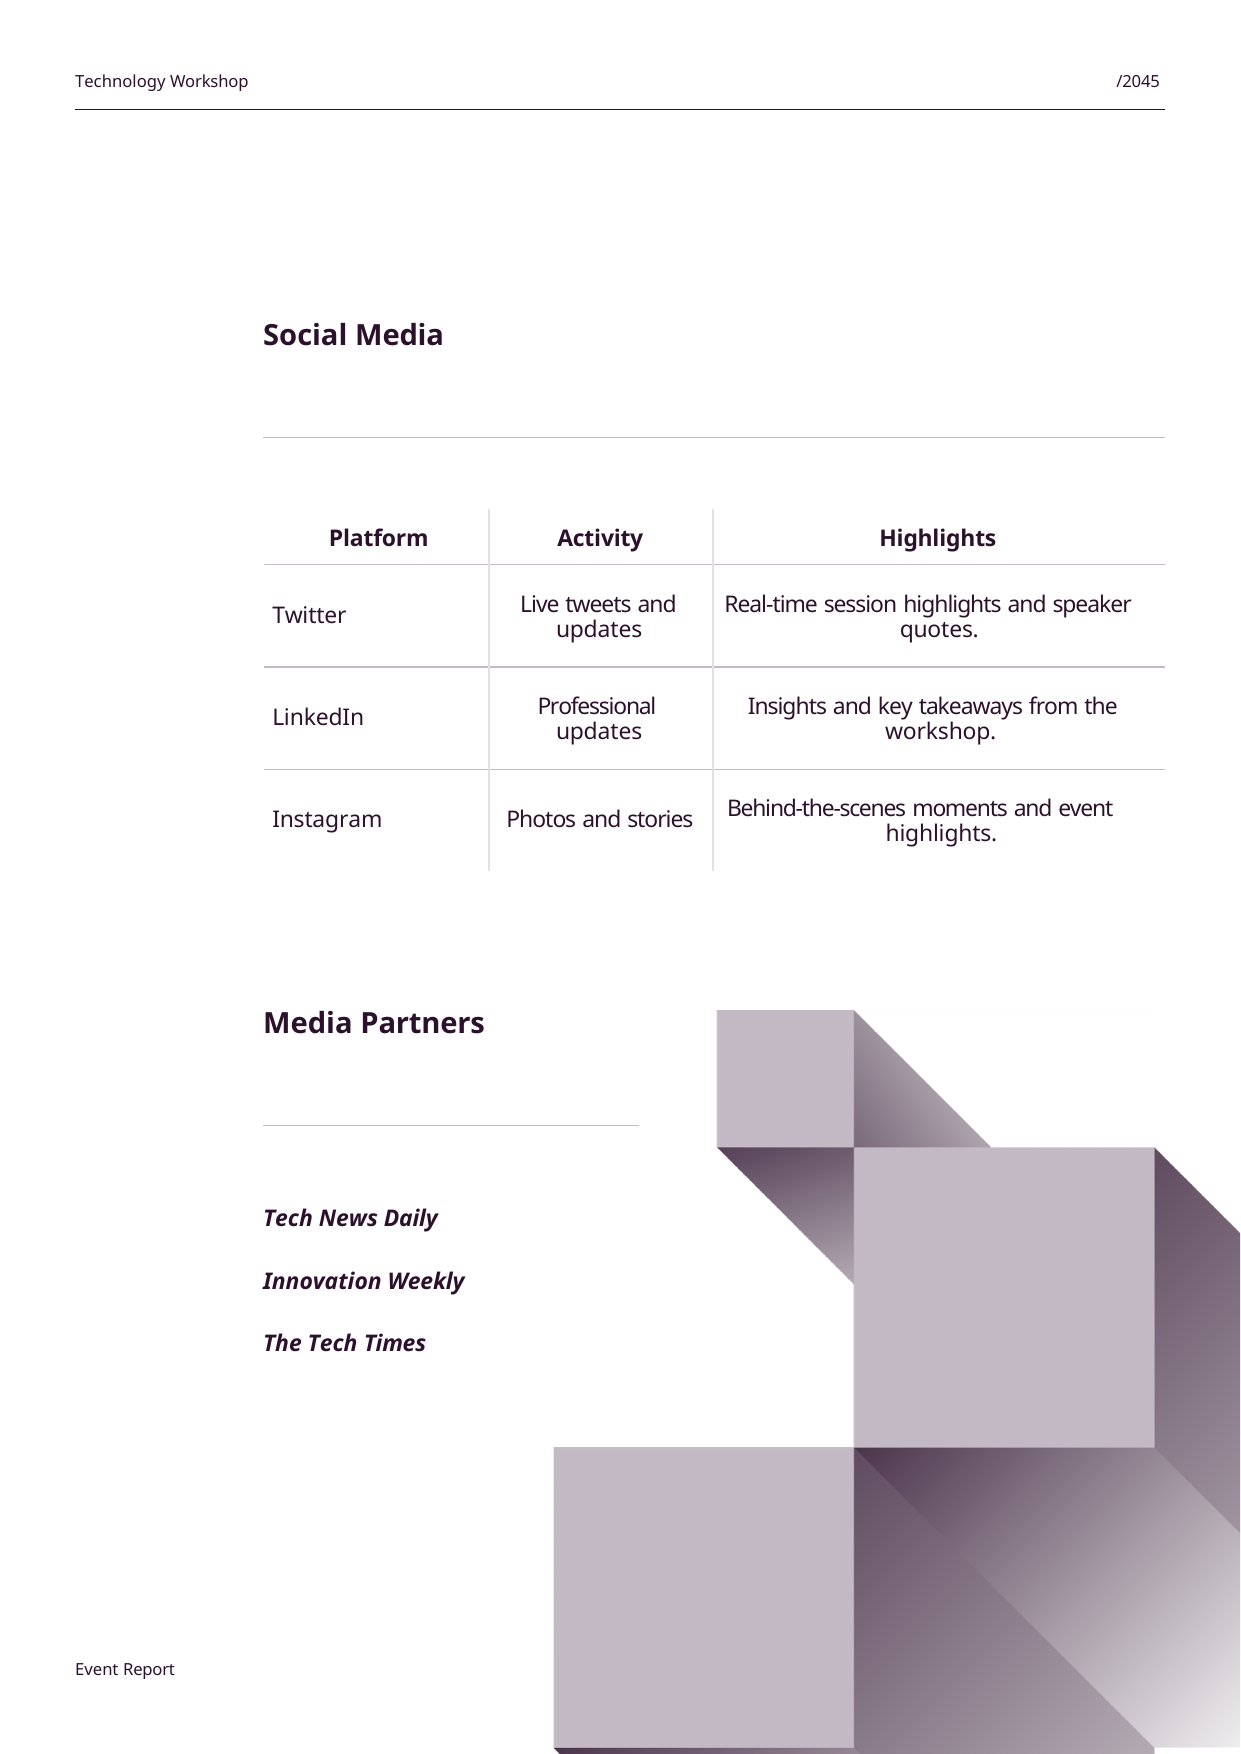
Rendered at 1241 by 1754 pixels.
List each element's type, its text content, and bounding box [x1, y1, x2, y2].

table_header Highlights [714, 509, 1165, 564]
picture [553, 1010, 1241, 1754]
table_cell Twitter [264, 565, 488, 666]
table_cell Live tweets and updates [490, 565, 712, 666]
table_cell Professional updates [490, 668, 712, 768]
table_header Platform [264, 509, 488, 564]
table_cell Instagram [264, 770, 488, 871]
table_cell Real-time session highlights and speaker quotes. [714, 565, 1165, 666]
table_cell LinkedIn [264, 668, 488, 768]
table_cell Insights and key takeaways from the workshop. [714, 668, 1165, 768]
table_cell Photos and stories [490, 770, 712, 871]
table_header Activity [490, 509, 712, 564]
table_cell Behind-the-scenes moments and event highlights. [714, 770, 1165, 871]
